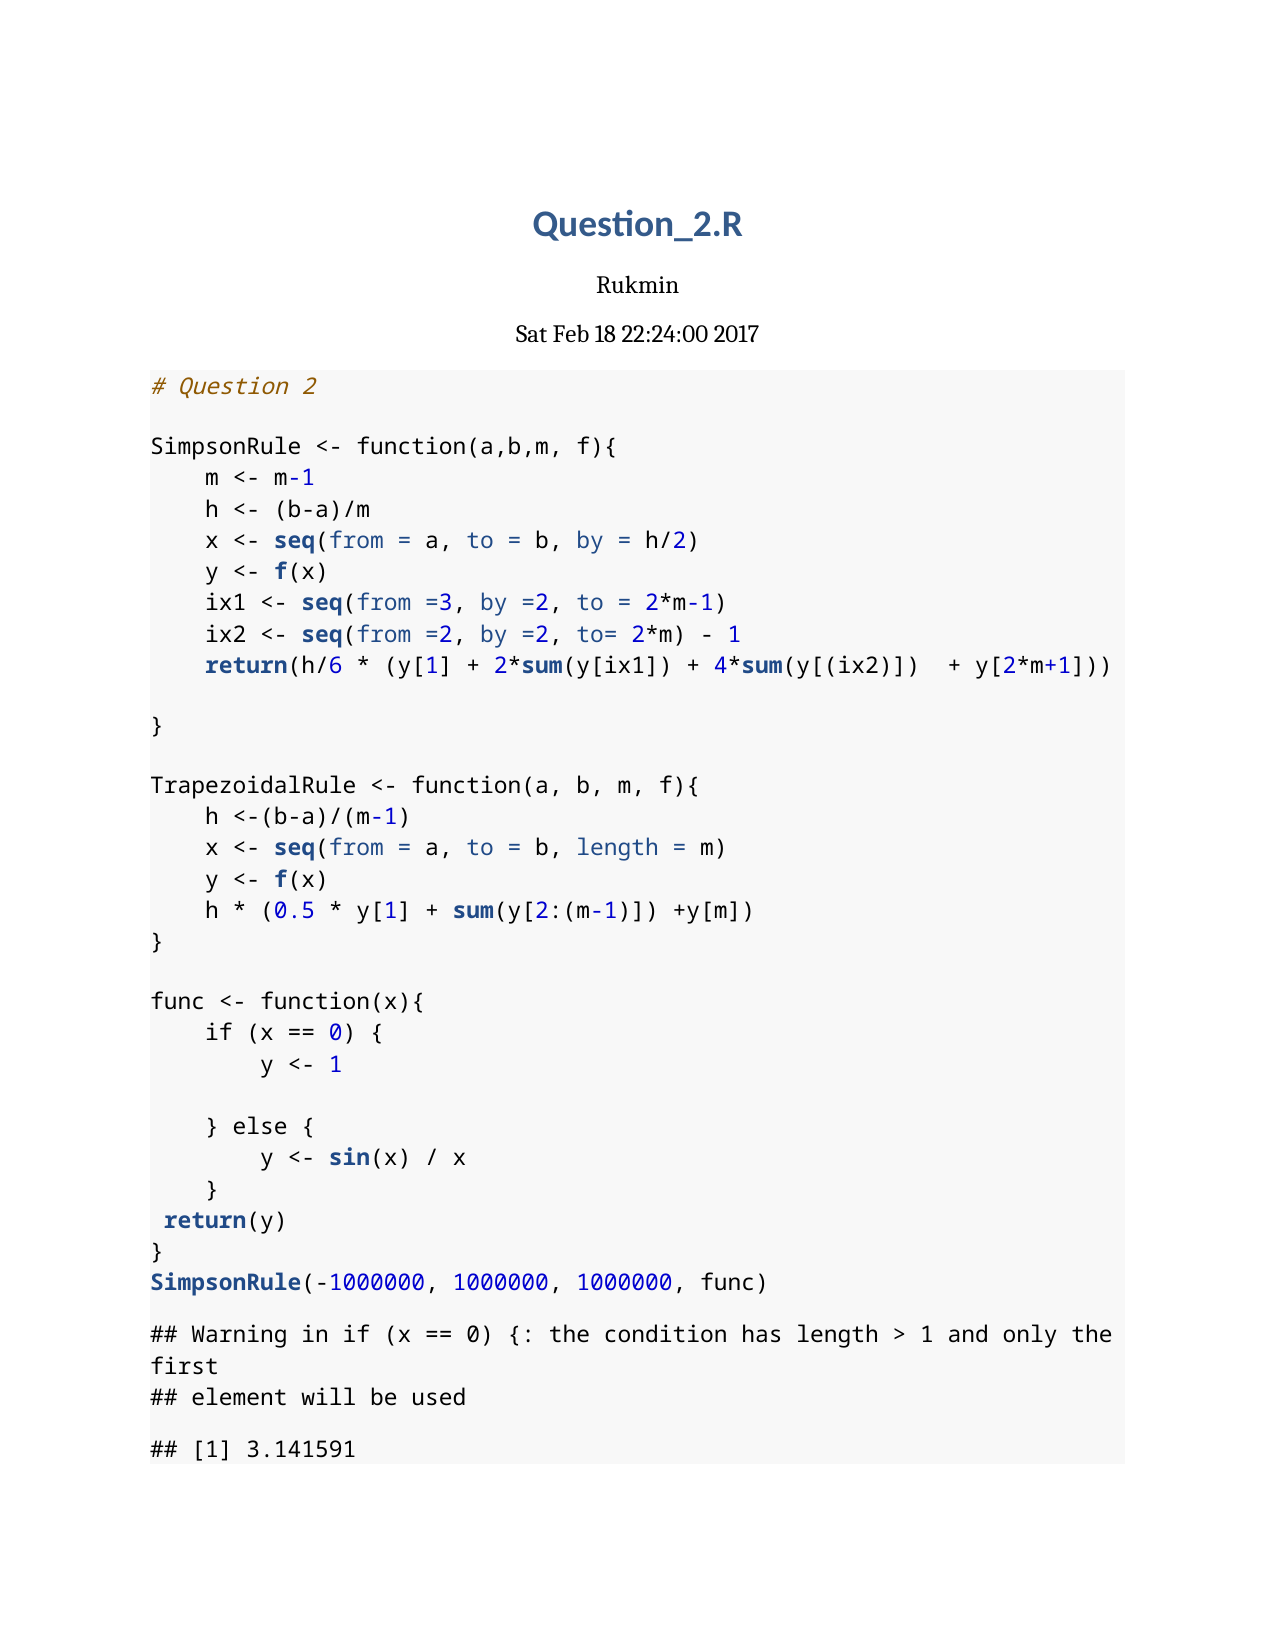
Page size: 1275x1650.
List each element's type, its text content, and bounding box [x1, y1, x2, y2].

text Sat Feb 18 22:24:00 2017 [150, 320, 1125, 349]
text # Question 2 SimpsonRule <- function(a,b,m, f){ m <- m-1 h <- (b-a)/m x <- seq(from = a, to = b, by = h/2) y <- f(x) ix1 <- seq(from =3, by =2, to = 2*m-1) ix2 <- seq(from =2, by =2, to= 2*m) - 1 return(h/6 * (y[1] + 2*sum(y[ix1]) + 4*sum(y[(ix2)]) + y[2*m+1])) } TrapezoidalRule <- function(a, b, m, f){ h <-(b-a)/(m-1) x <- seq(from = a, to = b, length = m) y <- f(x) h * (0.5 * y[1] + sum(y[2:(m-1)]) +y[m]) } func <- function(x){ if (x == 0) { y <- 1 } else { y <- sin(x) / x } return(y) } SimpsonRule(-1000000, 1000000, 1000000, func) [150, 370, 1125, 1297]
text Rukmin [150, 271, 1125, 299]
text ## [1] 3.141591 [150, 1433, 1125, 1464]
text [150, 1318, 1125, 1412]
title Question_2.R [150, 200, 1125, 246]
